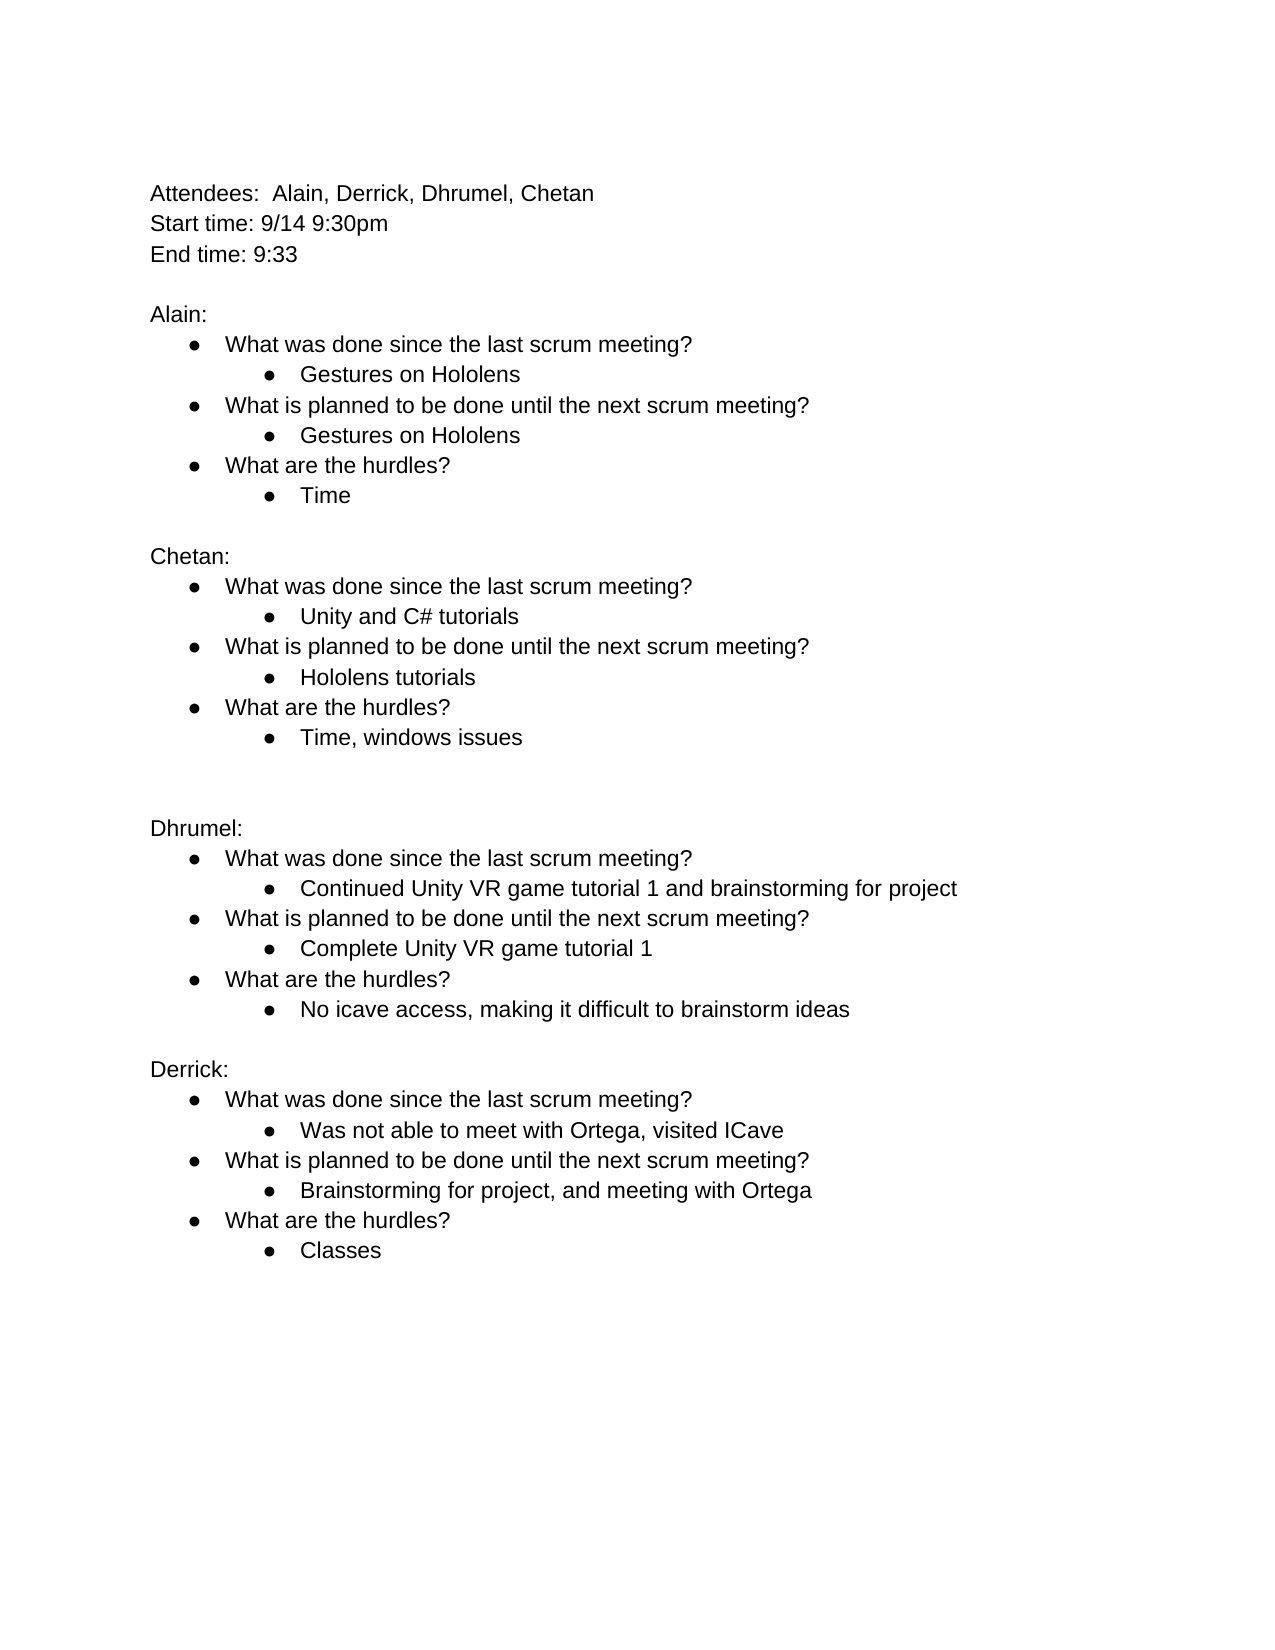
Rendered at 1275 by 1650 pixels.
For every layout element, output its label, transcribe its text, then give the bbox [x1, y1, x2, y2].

list Time, windows issues [225, 724, 1125, 750]
list Complete Unity VR game tutorial 1 [225, 935, 1125, 962]
list What was done since the last scrum meeting? [187, 573, 1125, 599]
list What are the hurdles? [187, 1207, 1125, 1234]
list Was not able to meet with Ortega, visited ICave [225, 1117, 1125, 1143]
text Start time: 9/14 9:30pm [150, 210, 1125, 237]
text Dhrumel: [150, 814, 1125, 841]
list Hololens tutorials [225, 663, 1125, 690]
list No icave access, making it difficult to brainstorm ideas [225, 996, 1125, 1022]
text Derrick: [150, 1056, 1125, 1083]
list Brainstorming for project, and meeting with Ortega [225, 1177, 1125, 1203]
list What was done since the last scrum meeting? [187, 845, 1125, 871]
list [187, 392, 1125, 418]
list Gestures on Hololens [225, 422, 1125, 448]
list Classes [225, 1237, 1125, 1264]
list What is planned to be done until the next scrum meeting? [187, 633, 1125, 660]
list What are the hurdles? [187, 694, 1125, 720]
list What was done since the last scrum meeting? [187, 1086, 1125, 1113]
text End time: 9:33 [150, 241, 1125, 267]
text Alain: [150, 301, 1125, 327]
list What was done since the last scrum meeting? [187, 331, 1125, 358]
list Gestures on Hololens [225, 361, 1125, 388]
list What are the hurdles? [187, 452, 1125, 478]
list Unity and C# tutorials [225, 603, 1125, 629]
text Chetan: [150, 543, 1125, 569]
list What is planned to be done until the next scrum meeting? [187, 905, 1125, 932]
list Continued Unity VR game tutorial 1 and brainstorming for project [225, 875, 1125, 901]
text Attendees: Alain, Derrick, Dhrumel, Chetan [150, 180, 1125, 207]
list What are the hurdles? [187, 966, 1125, 992]
list Time [225, 482, 1125, 509]
list What is planned to be done until the next scrum meeting? [187, 1147, 1125, 1173]
